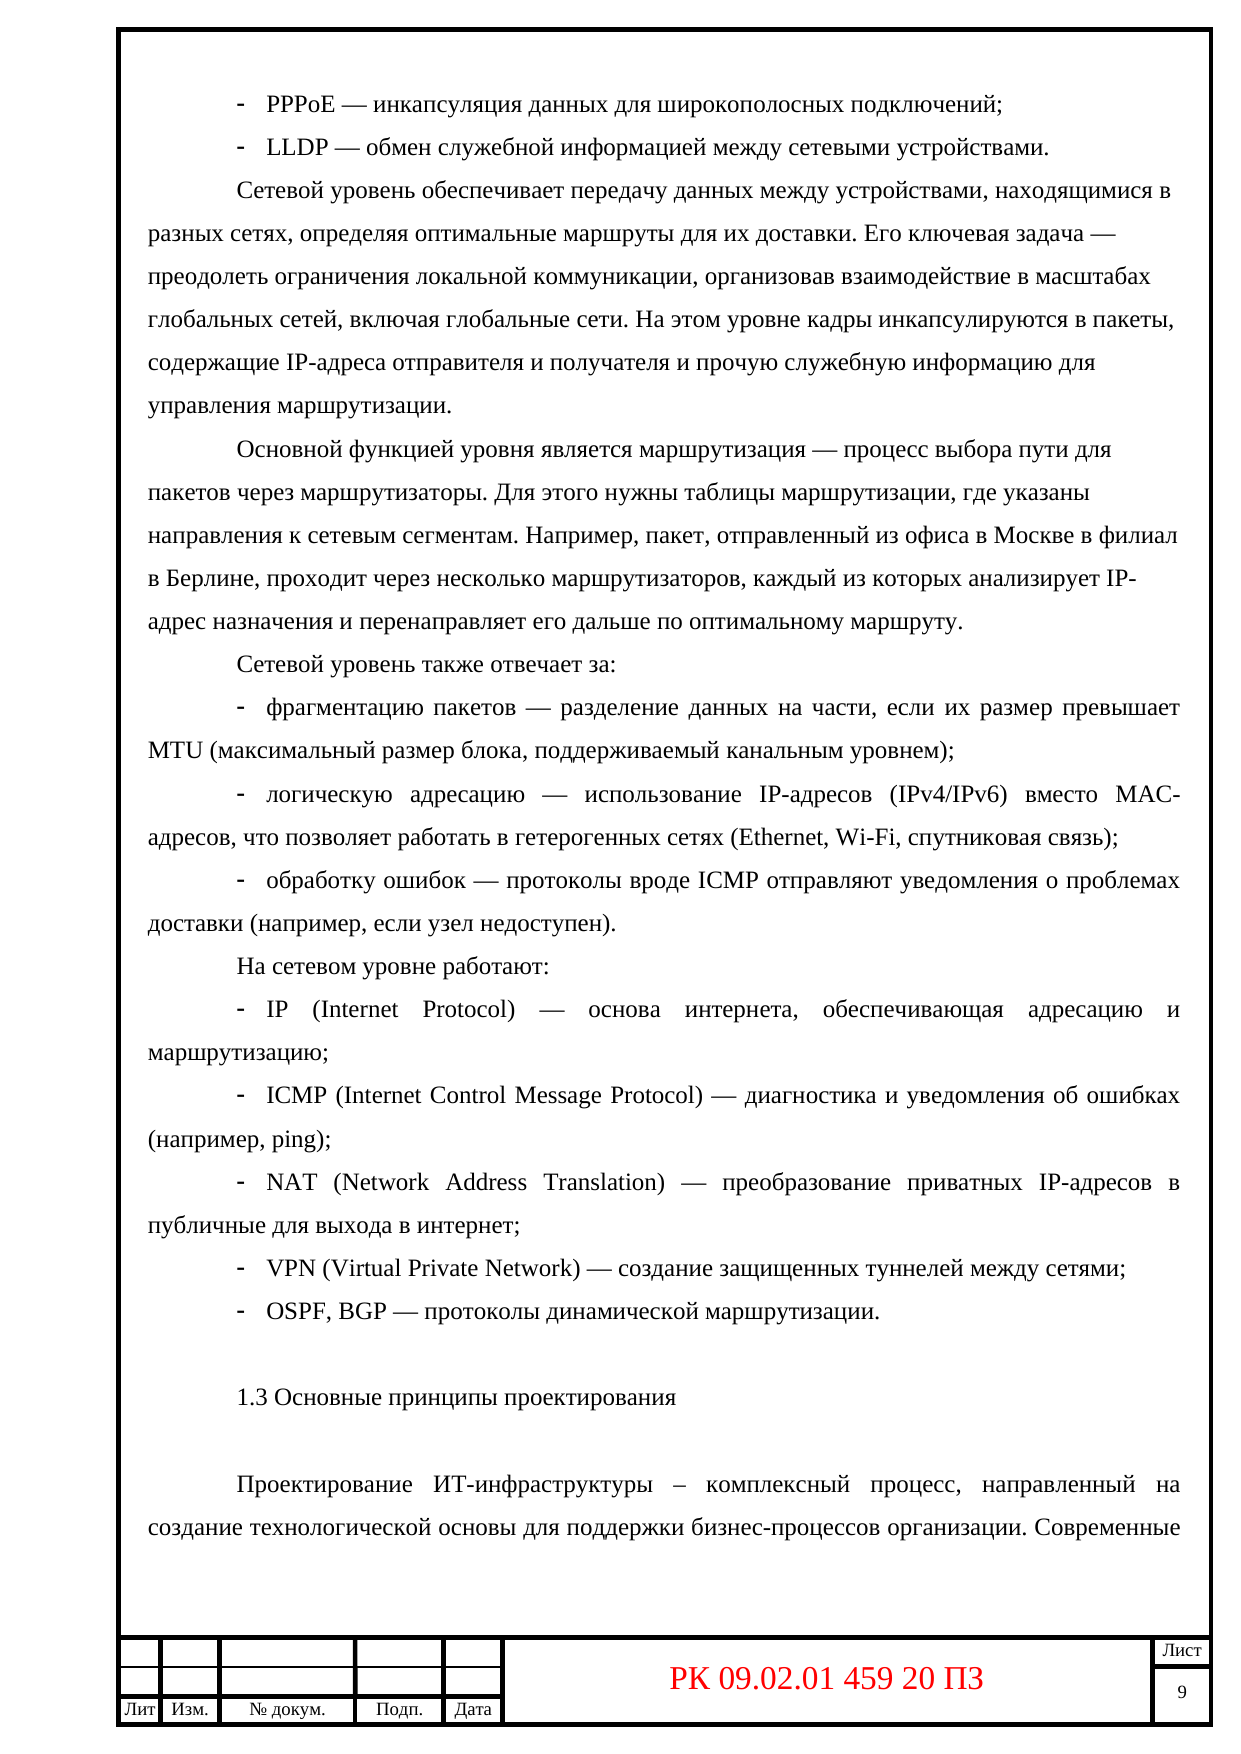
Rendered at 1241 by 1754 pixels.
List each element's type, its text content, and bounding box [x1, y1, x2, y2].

subtitle 1.3 Основные принципы проектирования [236, 1382, 1181, 1411]
list NAT (Network Address Translation) — преобразование приватных IP-адресов в публичные для выхода в интернет; [148, 1167, 1181, 1239]
text Сетевой уровень также отвечает за: [148, 649, 1181, 678]
list логическую адресацию — использование IP-адресов (IPv4/IPv6) вместо MAC-адресов, что позволяет работать в гетерогенных сетях (Ethernet, Wi-Fi, спутниковая связь); [148, 779, 1181, 851]
list PPPoE — инкапсуляция данных для широкополосных подключений; [148, 89, 1181, 117]
list обработку ошибок — протоколы вроде ICMP отправляют уведомления о проблемах доставки (например, если узел недоступен). [148, 865, 1181, 937]
text Сетевой уровень обеспечивает передачу данных между устройствами, находящимися в разных сетях, определяя оптимальные маршруты для их доставки. Его ключевая задача — преодолеть ограничения локальной коммуникации, организовав взаимодействие в масштабах глобальных сетей, включая глобальные сети. На этом уровне кадры инкапсулируются в пакеты, содержащие IP-адреса отправителя и получателя и прочую служебную информацию для управления маршрутизации. [148, 175, 1181, 419]
list OSPF, BGP — протоколы динамической маршрутизации. [148, 1296, 1181, 1325]
list ICMP (Internet Control Message Protocol) — диагностика и уведомления об ошибках (например, ping); [148, 1081, 1181, 1152]
text Основной функцией уровня является маршрутизация — процесс выбора пути для пакетов через маршрутизаторы. Для этого нужны таблицы маршрутизации, где указаны направления к сетевым сегментам. Например, пакет, отправленный из офиса в Москве в филиал в Берлине, проходит через несколько маршрутизаторов, каждый из которых анализирует IP-адрес назначения и перенаправляет его дальше по оптимальному маршруту. [148, 434, 1181, 635]
list фрагментацию пакетов — разделение данных на части, если их размер превышает MTU (максимальный размер блока, поддерживаемый канальным уровнем); [148, 692, 1181, 764]
list VPN (Virtual Private Network) — создание защищенных туннелей между сетями; [148, 1253, 1181, 1282]
list IP (Internet Protocol) — основа интернета, обеспечивающая адресацию и маршрутизацию; [148, 994, 1181, 1066]
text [148, 1469, 1181, 1541]
text На сетевом уровне работают: [148, 951, 1181, 980]
list LLDP — обмен служебной информацией между сетевыми устройствами. [148, 132, 1181, 161]
